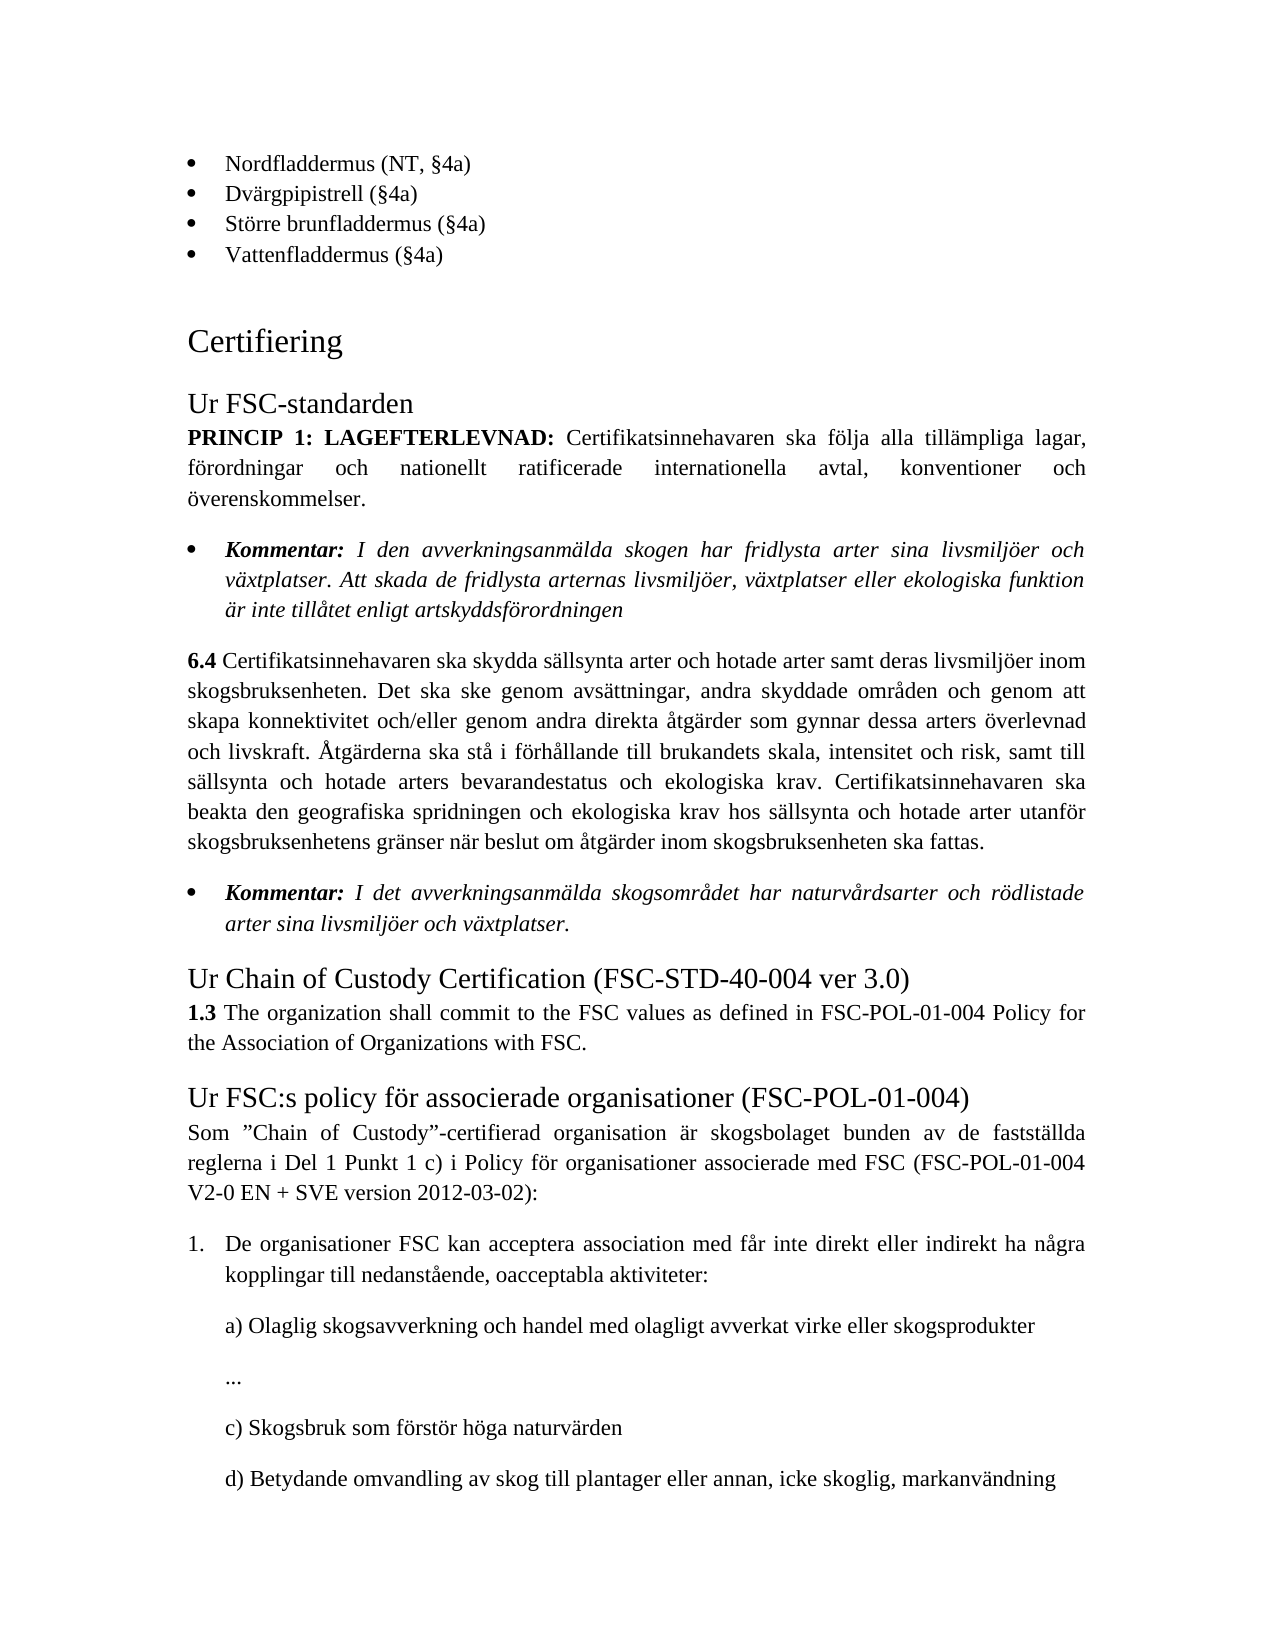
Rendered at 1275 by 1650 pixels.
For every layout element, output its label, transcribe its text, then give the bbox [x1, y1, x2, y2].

list Större brunfladdermus (§4a) [187, 210, 1087, 237]
subtitle Ur Chain of Custody Certification (FSC-STD-40-004 ver 3.0) [187, 961, 1087, 994]
list De organisationer FSC kan acceptera association med får inte direkt eller indirekt ha några kopplingar till nedanstående, oacceptabla aktiviteter: [187, 1231, 1087, 1287]
text d) Betydande omvandling av skog till plantager eller annan, icke skoglig, markanvändning [225, 1465, 1087, 1491]
list Kommentar: I den avverkningsanmälda skogen har fridlysta arter sina livsmiljöer och växtplatser. Att skada de fridlysta arternas livsmiljöer, växtplatser eller ekologiska funktion är inte tillåtet enligt artskyddsförordningen [187, 536, 1087, 622]
list Nordfladdermus (NT, §4a) [187, 150, 1087, 176]
list Dvärgpipistrell (§4a) [187, 180, 1087, 207]
text 6.4 Certifikatsinnehavaren ska skydda sällsynta arter och hotade arter samt deras livsmiljöer inom skogsbruksenheten. Det ska ske genom avsättningar, andra skyddade områden och genom att skapa konnektivitet och/eller genom andra direkta åtgärder som gynnar dessa arters överlevnad och livskraft. Åtgärderna ska stå i förhållande till brukandets skala, intensitet och risk, samt till sällsynta och hotade arters bevarandestatus och ekologiska krav. Certifikatsinnehavaren ska beakta den geografiska spridningen och ekologiska krav hos sällsynta och hotade arter utanför skogsbruksenhetens gränser när beslut om åtgärder inom skogsbruksenheten ska fattas. [187, 647, 1087, 855]
text 1.3 The organization shall commit to the FSC values as defined in FSC-POL-01-004 Policy for the Association of Organizations with FSC. [187, 999, 1087, 1056]
text PRINCIP 1: LAGEFTERLEVNAD: Certifikatsinnehavaren ska följa alla tillämpliga lagar, förordningar och nationellt ratificerade internationella avtal, konventioner och överenskommelser. [187, 424, 1087, 511]
text Som ”Chain of Custody”-certifierad organisation är skogsbolaget bunden av de fastställda reglerna i Del 1 Punkt 1 c) i Policy för organisationer associerade med FSC (FSC-POL-01-004 V2-0 EN + SVE version 2012-03-02): [187, 1119, 1087, 1206]
list Vattenfladdermus (§4a) [187, 241, 1087, 267]
list Kommentar: I det avverkningsanmälda skogsområdet har naturvårdsarter och rödlistade arter sina livsmiljöer och växtplatser. [187, 879, 1087, 936]
subtitle Ur FSC:s policy för associerade organisationer (FSC-POL-01-004) [187, 1081, 1087, 1114]
text c) Skogsbruk som förstör höga naturvärden [225, 1414, 1087, 1440]
text ... [225, 1363, 1087, 1389]
text a) Olaglig skogsavverkning och handel med olagligt avverkat virke eller skogsprodukter [225, 1312, 1087, 1338]
subtitle Ur FSC-standarden [187, 386, 1087, 419]
subtitle Certifiering [187, 321, 1087, 359]
